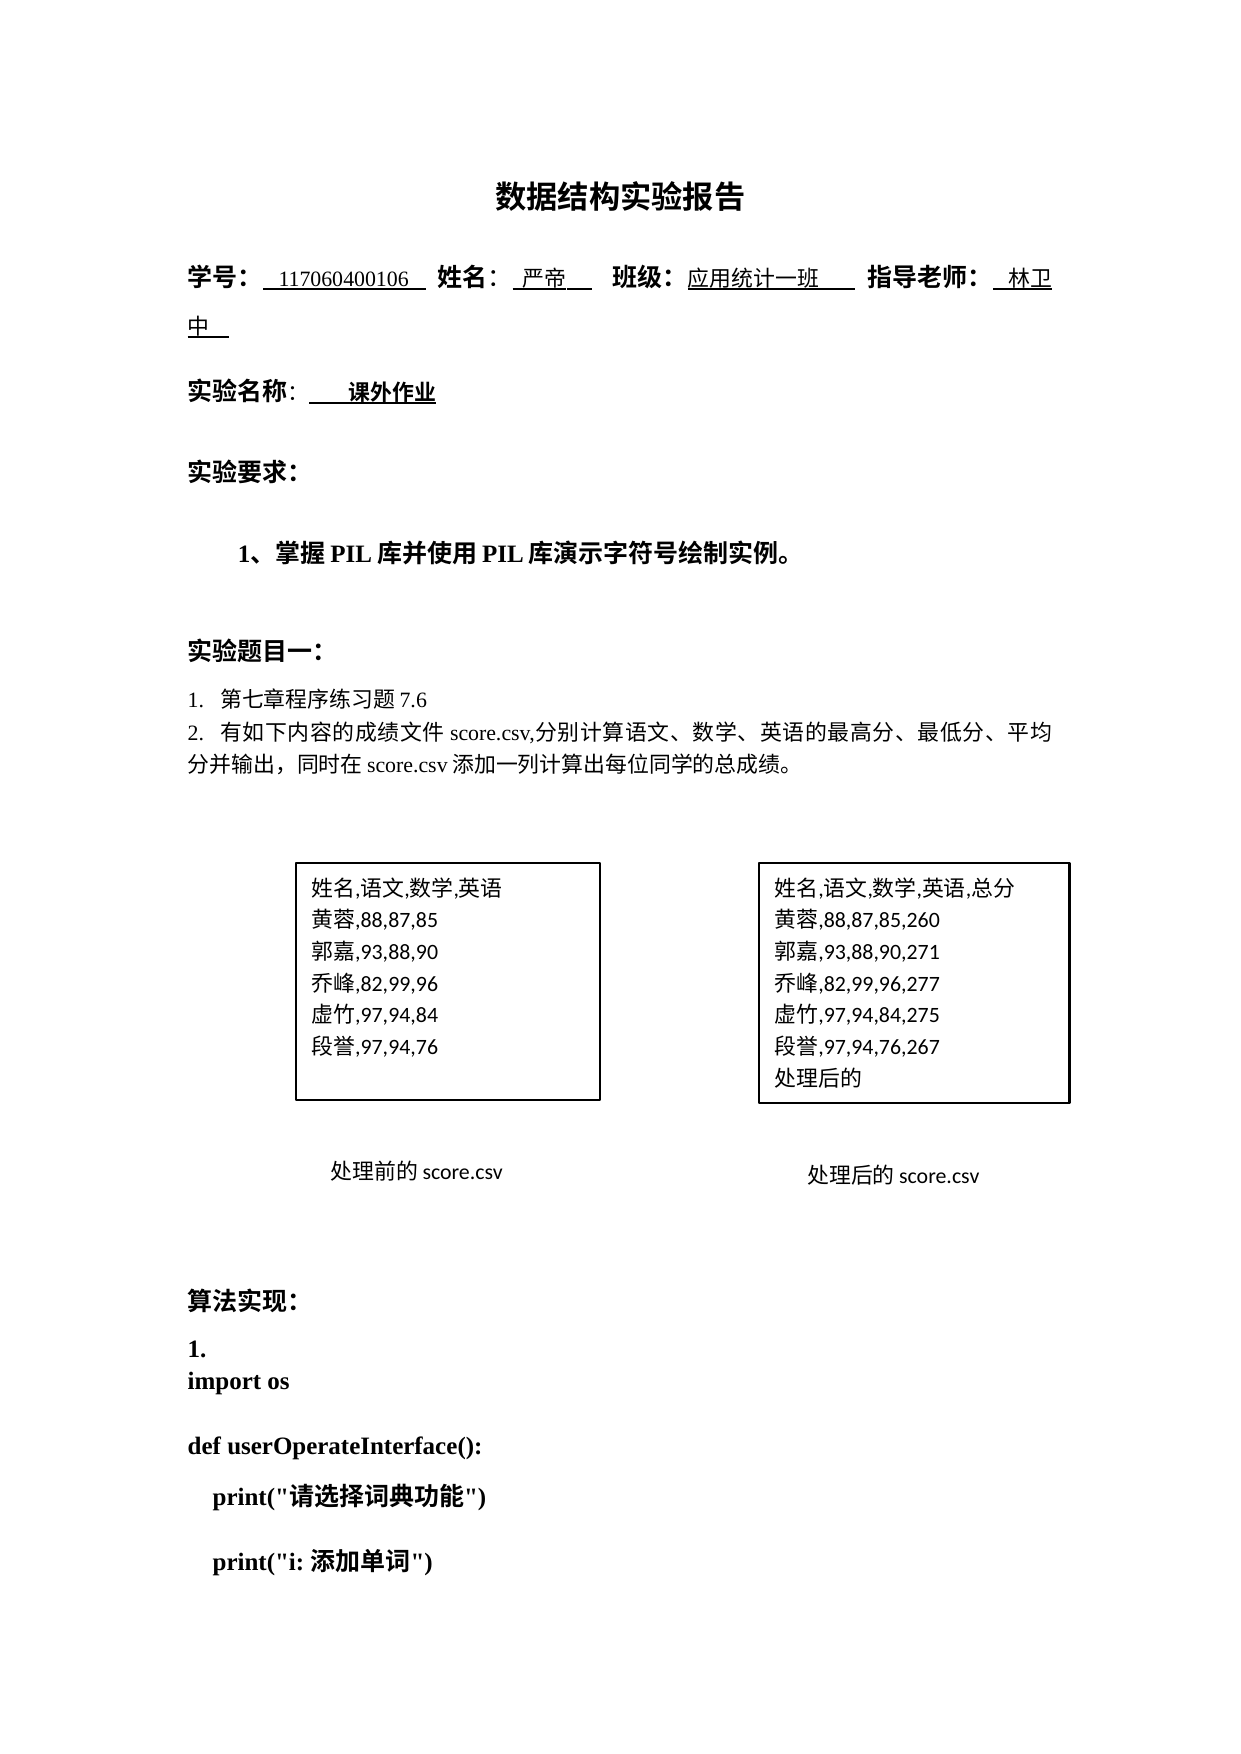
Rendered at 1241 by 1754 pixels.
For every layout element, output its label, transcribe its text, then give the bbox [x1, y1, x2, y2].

text print("请选择词典功能") [187, 1462, 1053, 1527]
text def userOperateInterface(): [187, 1429, 1053, 1462]
text 1. [187, 1332, 1053, 1364]
text 学号： 117060400106 姓名： 严帝 班级：应用统计一班 指导老师： 林卫中 [187, 243, 1053, 341]
text 数据结构实验报告 [187, 162, 1053, 227]
text import os [187, 1364, 1053, 1397]
text 实验题目一： [187, 617, 1053, 682]
list 有如下内容的成绩文件score.csv,分别计算语文、数学、英语的最高分、最低分、平均分并输出，同时在score.csv添加一列计算出每位同学的总成绩。 [187, 714, 1053, 779]
list 第七章程序练习题7.6 [187, 682, 1053, 714]
text 实验名称： 课外作业 [187, 357, 1053, 422]
text 1、掌握PIL库并使用PIL库演示字符号绘制实例。 [187, 519, 1053, 584]
text print("i: 添加单词") [187, 1527, 1053, 1592]
text 算法实现： [187, 1267, 1053, 1332]
text 实验要求： [187, 438, 1053, 503]
